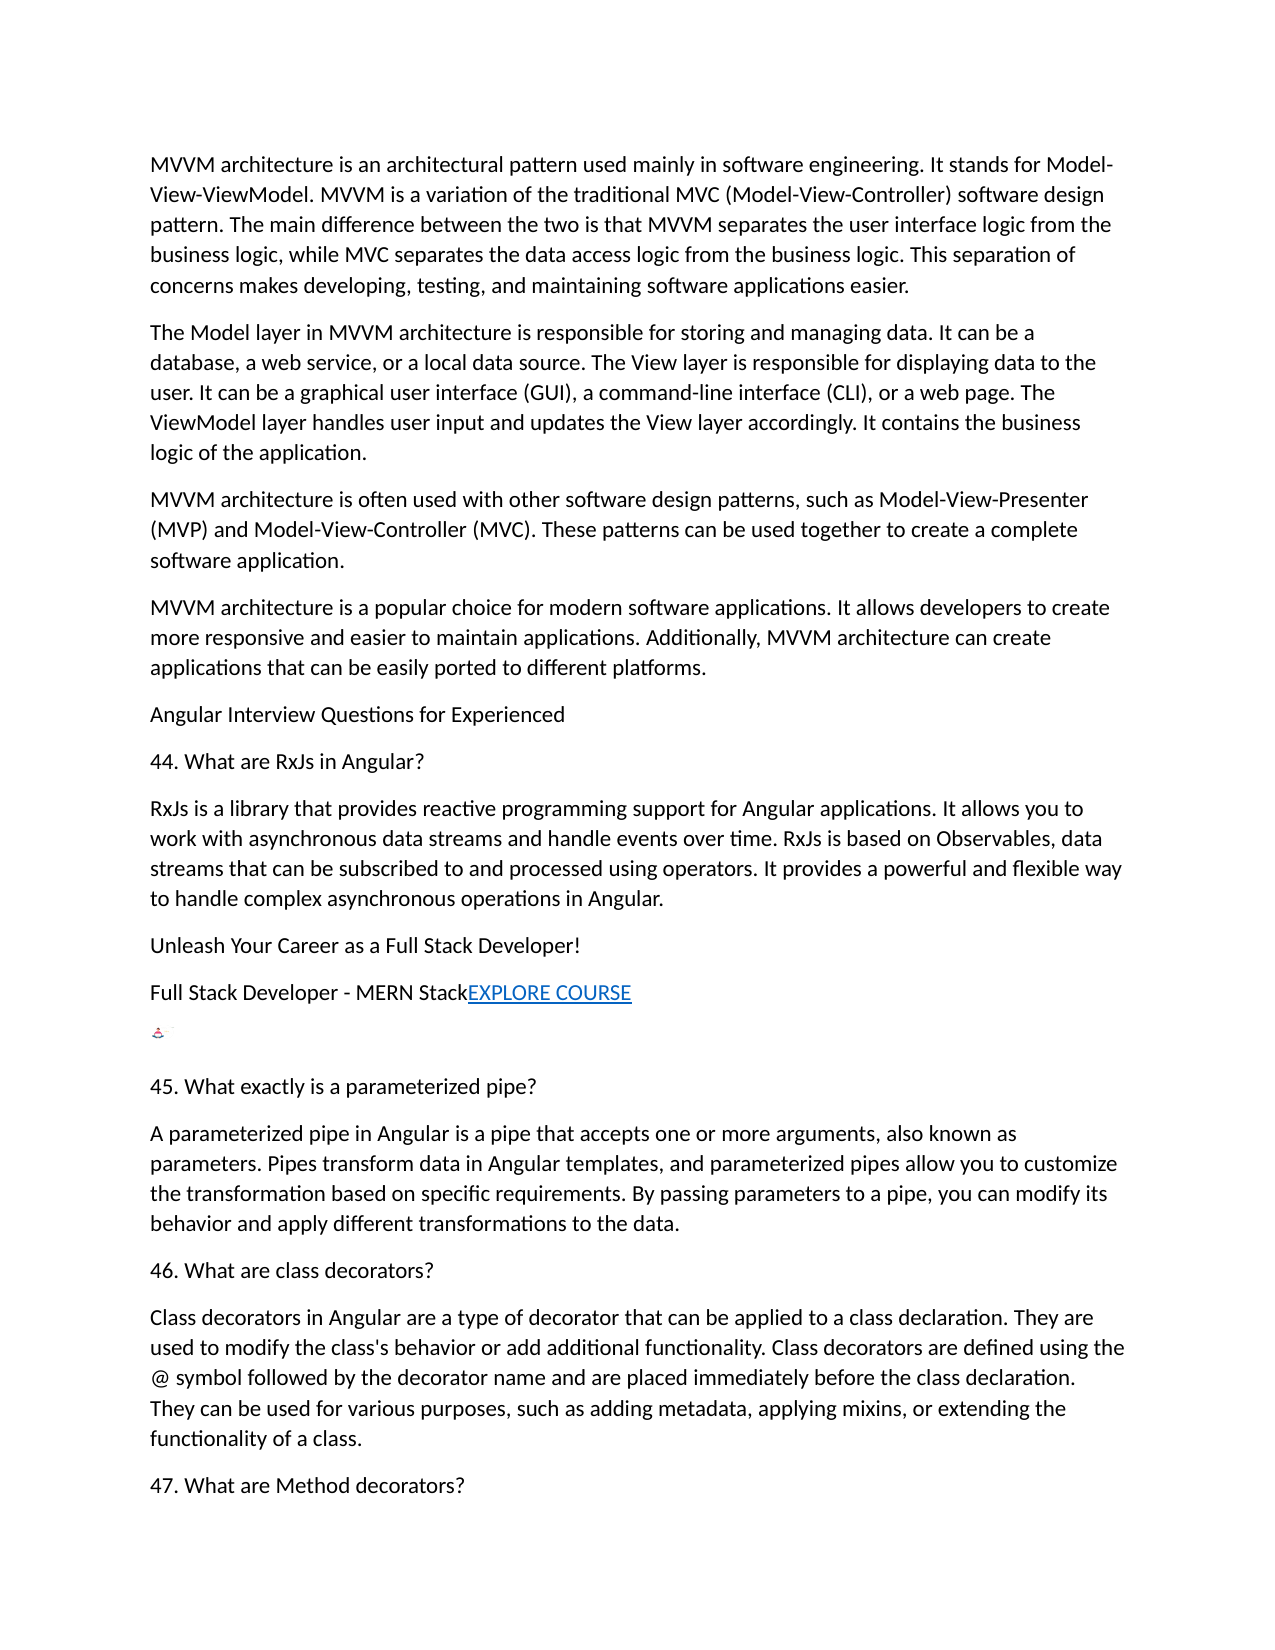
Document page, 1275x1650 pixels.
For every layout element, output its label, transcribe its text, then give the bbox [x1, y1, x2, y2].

text MVVM architecture is an architectural pattern used mainly in software engineering. It stands for Model-View-ViewModel. MVVM is a variation of the traditional MVC (Model-View-Controller) software design pattern. The main difference between the two is that MVVM separates the user interface logic from the business logic, while MVC separates the data access logic from the business logic. This separation of concerns makes developing, testing, and maintaining software applications easier. [150, 150, 1125, 299]
text Class decorators in Angular are a type of decorator that can be applied to a class declaration. They are used to modify the class's behavior or add additional functionality. Class decorators are defined using the @ symbol followed by the decorator name and are placed immediately before the class declaration. They can be used for various purposes, such as adding metadata, applying mixins, or extending the functionality of a class. [150, 1303, 1125, 1452]
text 44. What are RxJs in Angular? [150, 747, 1125, 775]
text MVVM architecture is often used with other software design patterns, such as Model-View-Presenter (MVP) and Model-View-Controller (MVC). These patterns can be used together to create a complete software application. [150, 485, 1125, 574]
text Full Stack Developer - MERN StackEXPLORE COURSE [150, 978, 1125, 1006]
text 46. What are class decorators? [150, 1256, 1125, 1284]
text Angular Interview Questions for Experienced [150, 700, 1125, 728]
text MVVM architecture is a popular choice for modern software applications. It allows developers to create more responsive and easier to maintain applications. Additionally, MVVM architecture can create applications that can be easily ported to different platforms. [150, 593, 1125, 681]
picture [150, 1025, 175, 1039]
text RxJs is a library that provides reactive programming support for Angular applications. It allows you to work with asynchronous data streams and handle events over time. RxJs is based on Observables, data streams that can be subscribed to and processed using operators. It provides a powerful and flexible way to handle complex asynchronous operations in Angular. [150, 794, 1125, 912]
text A parameterized pipe in Angular is a pipe that accepts one or more arguments, also known as parameters. Pipes transform data in Angular templates, and parameterized pipes allow you to customize the transformation based on specific requirements. By passing parameters to a pipe, you can modify its behavior and apply different transformations to the data. [150, 1119, 1125, 1237]
text The Model layer in MVVM architecture is responsible for storing and managing data. It can be a database, a web service, or a local data source. The View layer is responsible for displaying data to the user. It can be a graphical user interface (GUI), a command-line interface (CLI), or a web page. The ViewModel layer handles user input and updates the View layer accordingly. It contains the business logic of the application. [150, 318, 1125, 467]
text 47. What are Method decorators? [150, 1471, 1125, 1499]
text 45. What exactly is a parameterized pipe? [150, 1072, 1125, 1100]
text Unleash Your Career as a Full Stack Developer! [150, 931, 1125, 959]
